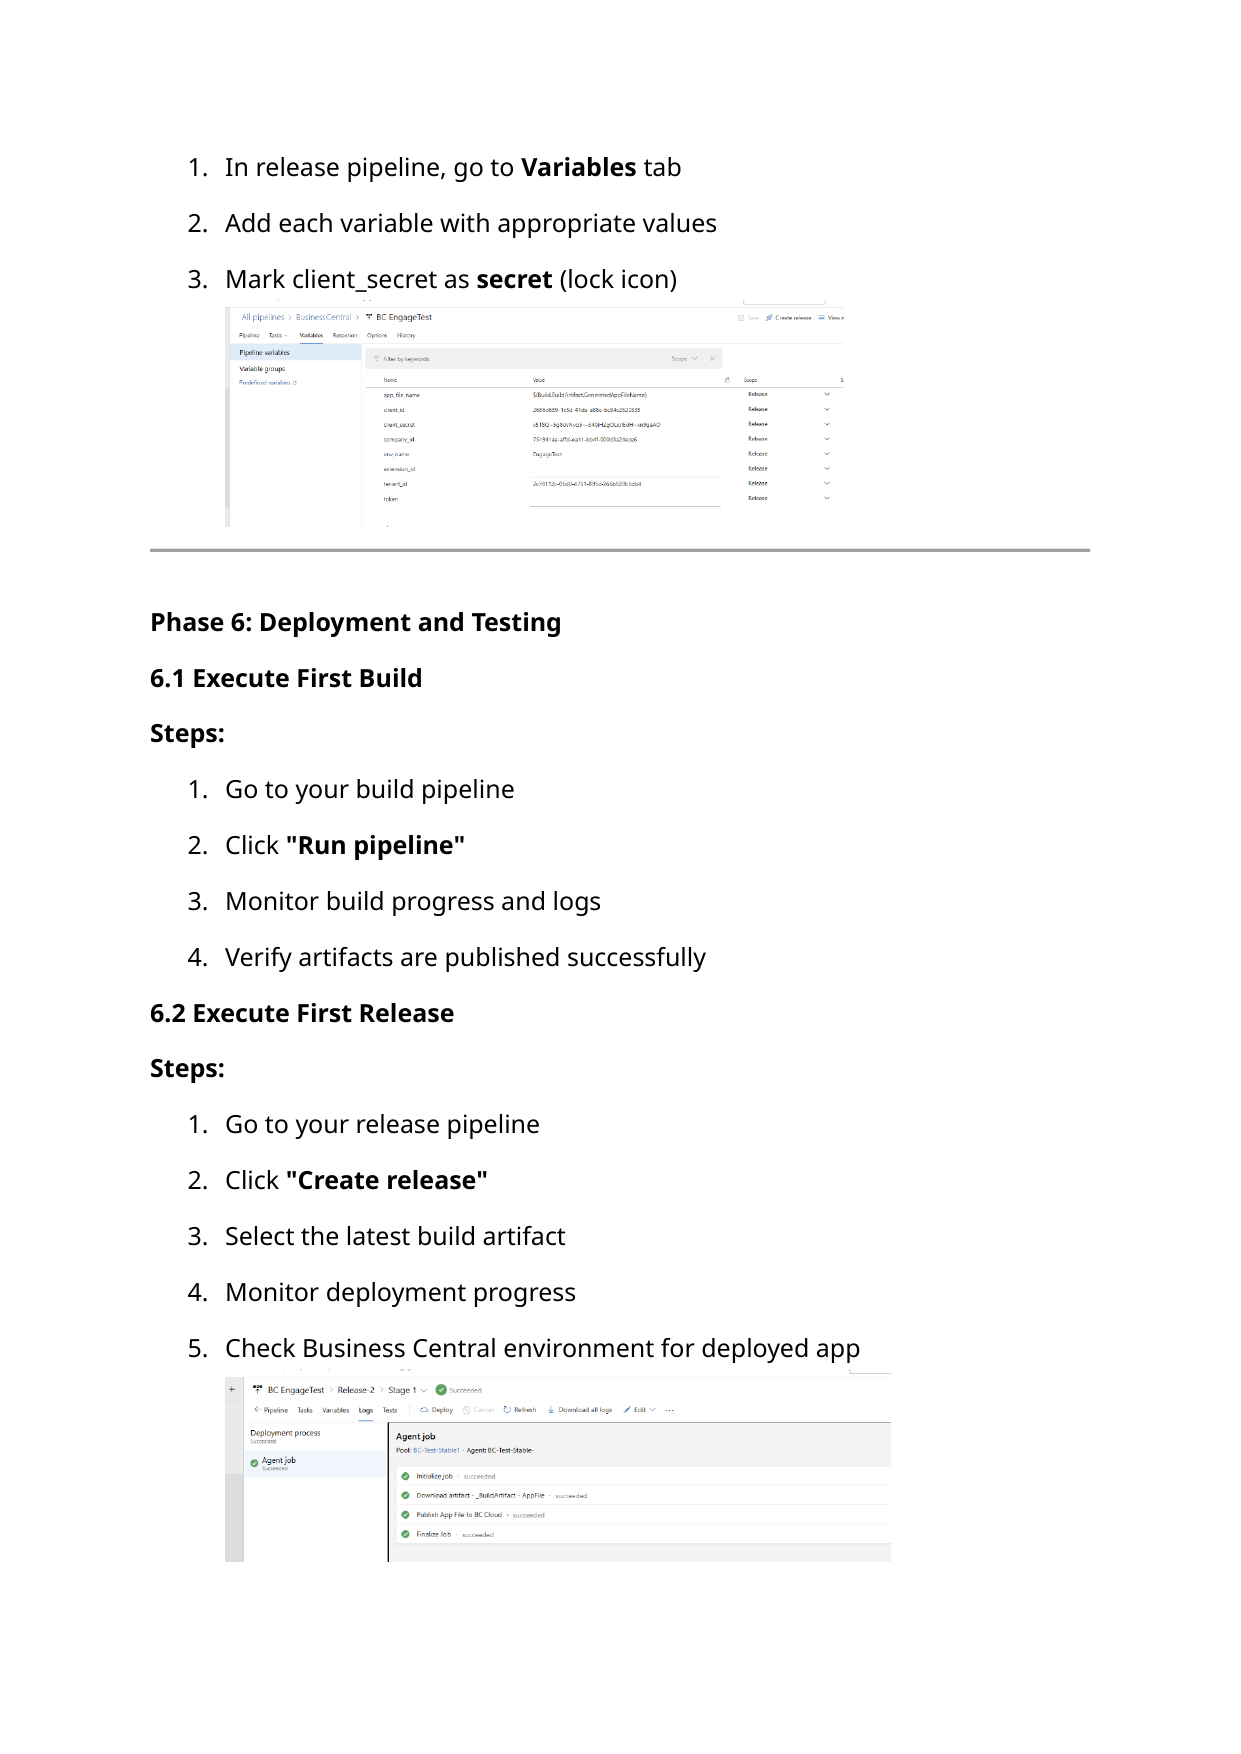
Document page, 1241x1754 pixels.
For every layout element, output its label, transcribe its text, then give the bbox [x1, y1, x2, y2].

text Steps: [150, 716, 1090, 750]
list Monitor deployment progress [187, 1274, 1090, 1308]
picture [225, 300, 844, 527]
text 6.1 Execute First Build [150, 660, 1090, 694]
list Click "Create release" [187, 1163, 1090, 1197]
text Steps: [150, 1051, 1090, 1085]
list Click "Run pipeline" [187, 828, 1090, 862]
text 6.2 Execute First Release [150, 995, 1090, 1029]
list Go to your release pipeline [187, 1107, 1090, 1141]
list Select the latest build artifact [187, 1219, 1090, 1253]
list Go to your build pipeline [187, 772, 1090, 806]
list In release pipeline, go to Variables tab [187, 150, 1090, 184]
text Phase 6: Deployment and Testing [150, 604, 1090, 638]
list Verify artifacts are published successfully [187, 939, 1090, 973]
list Monitor build progress and logs [187, 884, 1090, 918]
picture [225, 1369, 892, 1562]
list Add each variable with appropriate values [187, 206, 1090, 240]
